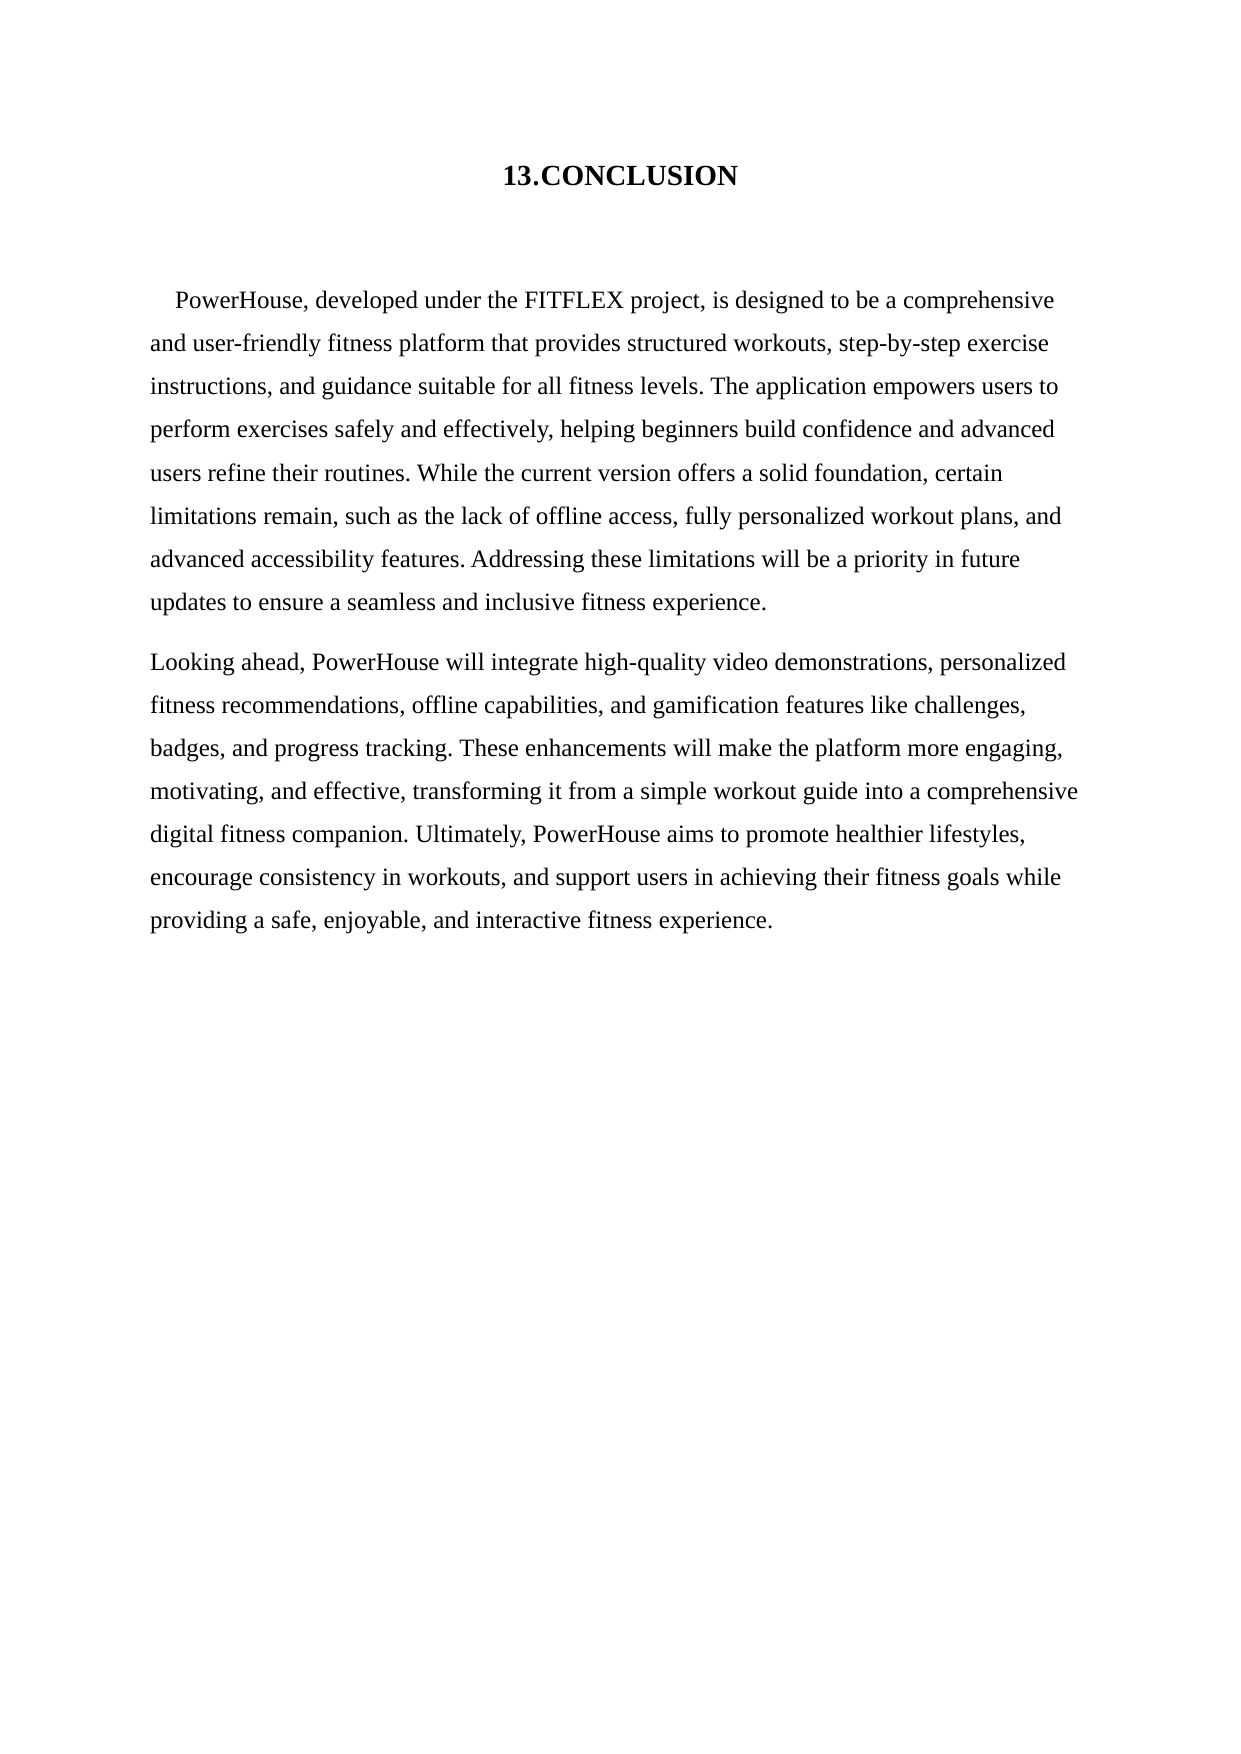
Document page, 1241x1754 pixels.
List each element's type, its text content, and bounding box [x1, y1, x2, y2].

text Looking ahead, PowerHouse will integrate high-quality video demonstrations, personalized fitness recommendations, offline capabilities, and gamification features like challenges, badges, and progress tracking. These enhancements will make the platform more engaging, motivating, and effective, transforming it from a simple workout guide into a comprehensive digital fitness companion. Ultimately, PowerHouse aims to promote healthier lifestyles, encourage consistency in workouts, and support users in achieving their fitness goals while providing a safe, enjoyable, and interactive fitness experience. [150, 647, 1090, 934]
subtitle 13.CONCLUSION [150, 150, 1090, 195]
text PowerHouse, developed under the FITFLEX project, is designed to be a comprehensive and user-friendly fitness platform that provides structured workouts, step-by-step exercise instructions, and guidance suitable for all fitness levels. The application empowers users to perform exercises safely and effectively, helping beginners build confidence and advanced users refine their routines. While the current version offers a solid foundation, certain limitations remain, such as the lack of offline access, fully personalized workout plans, and advanced accessibility features. Addressing these limitations will be a priority in future updates to ensure a seamless and inclusive fitness experience. [150, 285, 1090, 616]
